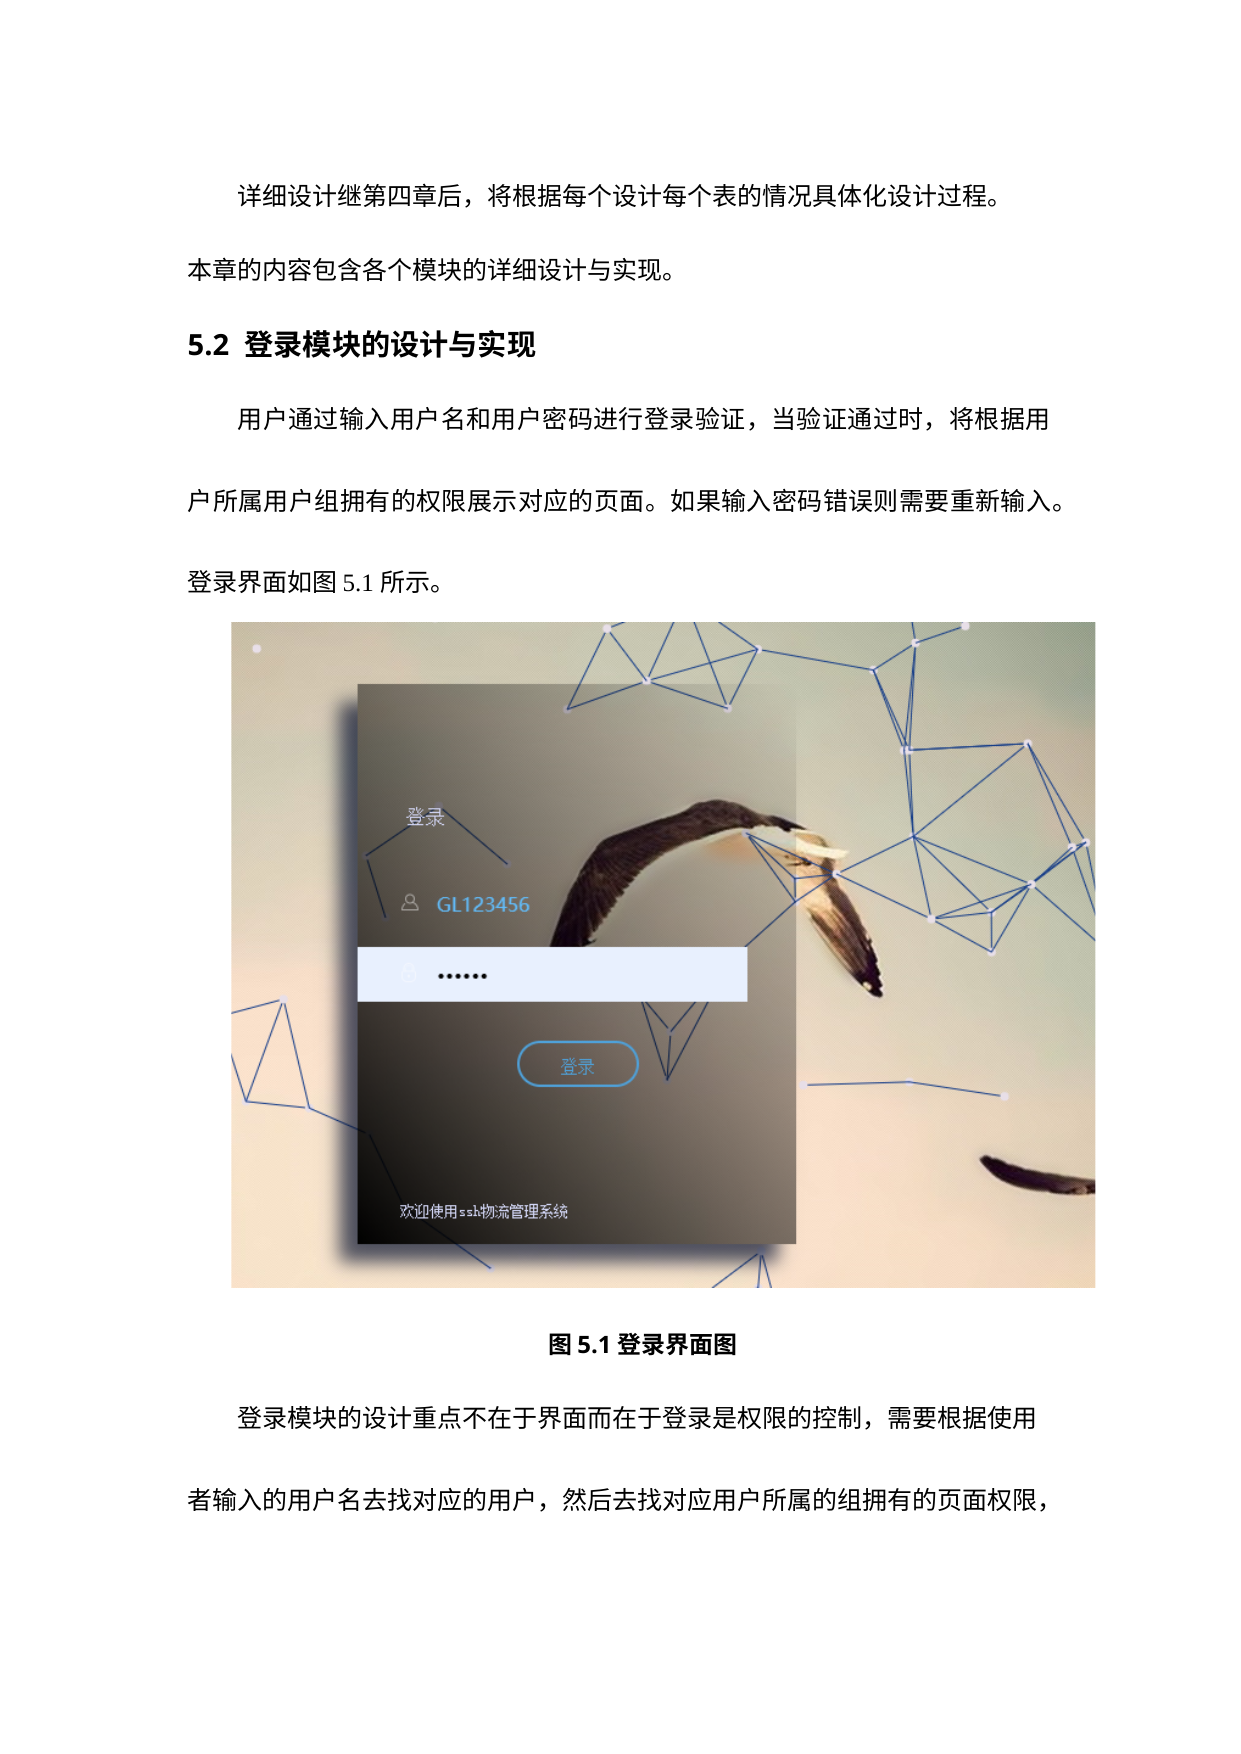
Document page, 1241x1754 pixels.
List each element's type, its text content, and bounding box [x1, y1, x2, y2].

text 5.2 登录模块的设计与实现 [187, 310, 1053, 375]
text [187, 1384, 1053, 1531]
text 用户通过输入用户名和用户密码进行登录验证，当验证通过时，将根据用户所属用户组拥有的权限展示对应的页面。如果输入密码错误则需要重新输入。登录界面如图5.1 所示。 [187, 386, 1053, 613]
picture [231, 622, 1096, 1288]
text 详细设计继第四章后，将根据每个设计每个表的情况具体化设计过程。 [187, 162, 1053, 227]
text 本章的内容包含各个模块的详细设计与实现。 [187, 236, 1053, 301]
text 图5.1 登录界面图 [187, 1311, 1053, 1376]
